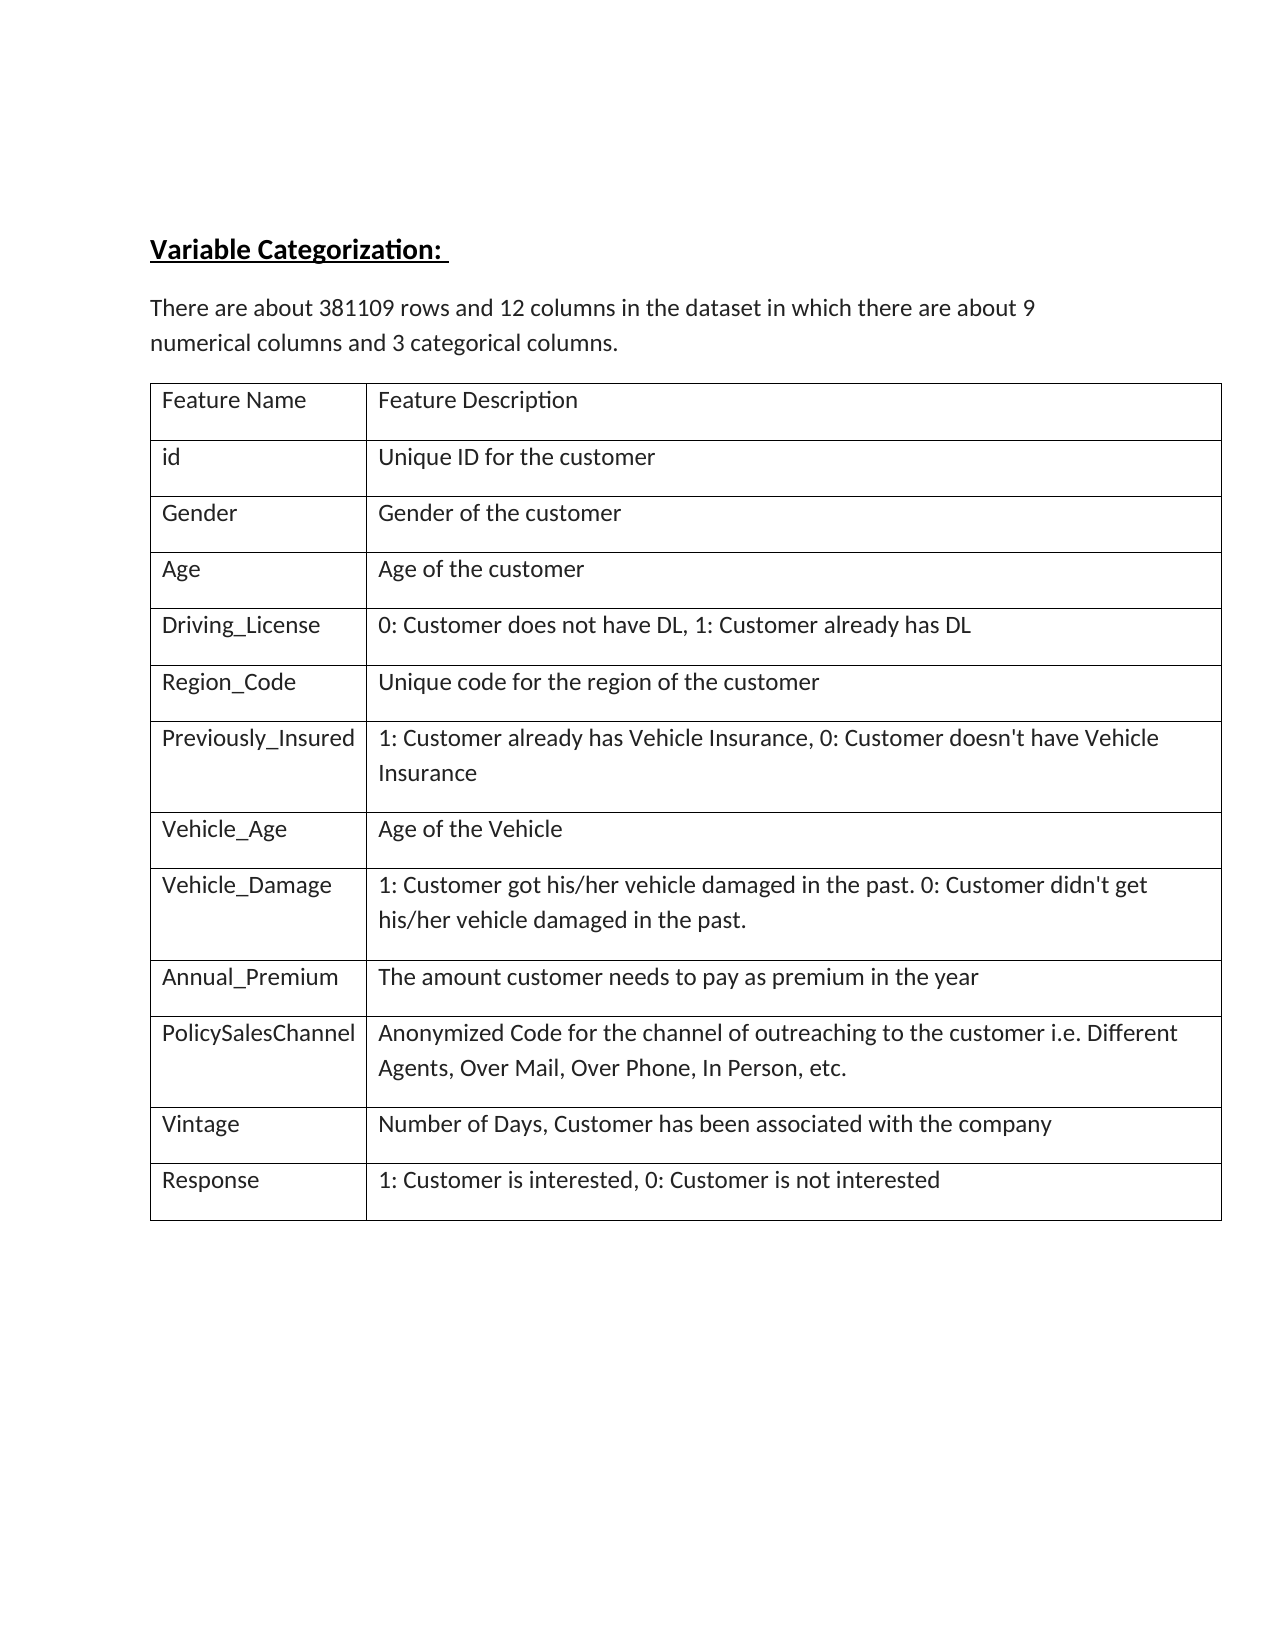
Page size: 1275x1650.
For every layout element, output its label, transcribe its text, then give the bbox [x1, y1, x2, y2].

table_cell The amount customer needs to pay as premium in the year [367, 961, 1221, 1016]
table_cell Previously_Insured [151, 722, 366, 812]
table_cell Gender [151, 497, 366, 552]
table_header Feature Description [367, 384, 1221, 439]
table_cell Anonymized Code for the channel of outreaching to the customer i.e. Different Agents, Over Mail, Over Phone, In Person, etc. [367, 1017, 1221, 1107]
table_cell Age of the Vehicle [367, 813, 1221, 868]
table_cell Age [151, 553, 366, 608]
table_cell 1: Customer already has Vehicle Insurance, 0: Customer doesn't have Vehicle Insurance [367, 722, 1221, 812]
table_cell Vehicle_Damage [151, 869, 366, 959]
table_cell 1: Customer got his/her vehicle damaged in the past. 0: Customer didn't get his/her vehicle damaged in the past. [367, 869, 1221, 959]
table_cell id [151, 441, 366, 496]
table_cell Gender of the customer [367, 497, 1221, 552]
table_cell Driving_License [151, 609, 366, 664]
table_cell Region_Code [151, 666, 366, 721]
table_cell Unique code for the region of the customer [367, 666, 1221, 721]
table_header Feature Name [151, 384, 366, 439]
table_cell Number of Days, Customer has been associated with the company [367, 1108, 1221, 1163]
table_cell Vintage [151, 1108, 366, 1163]
text Variable Categorization: [150, 231, 1125, 266]
table_cell 1: Customer is interested, 0: Customer is not interested [367, 1164, 1221, 1219]
table_cell 0: Customer does not have DL, 1: Customer already has DL [367, 609, 1221, 664]
table_cell Vehicle_Age [151, 813, 366, 868]
table_cell Unique ID for the customer [367, 441, 1221, 496]
table_cell PolicySalesChannel [151, 1017, 366, 1107]
text There are about 381109 rows and 12 columns in the dataset in which there are about 9 numerical columns and 3 categorical columns. [150, 292, 1125, 358]
table_cell Age of the customer [367, 553, 1221, 608]
table_cell Annual_Premium [151, 961, 366, 1016]
table_cell Response [151, 1164, 366, 1219]
